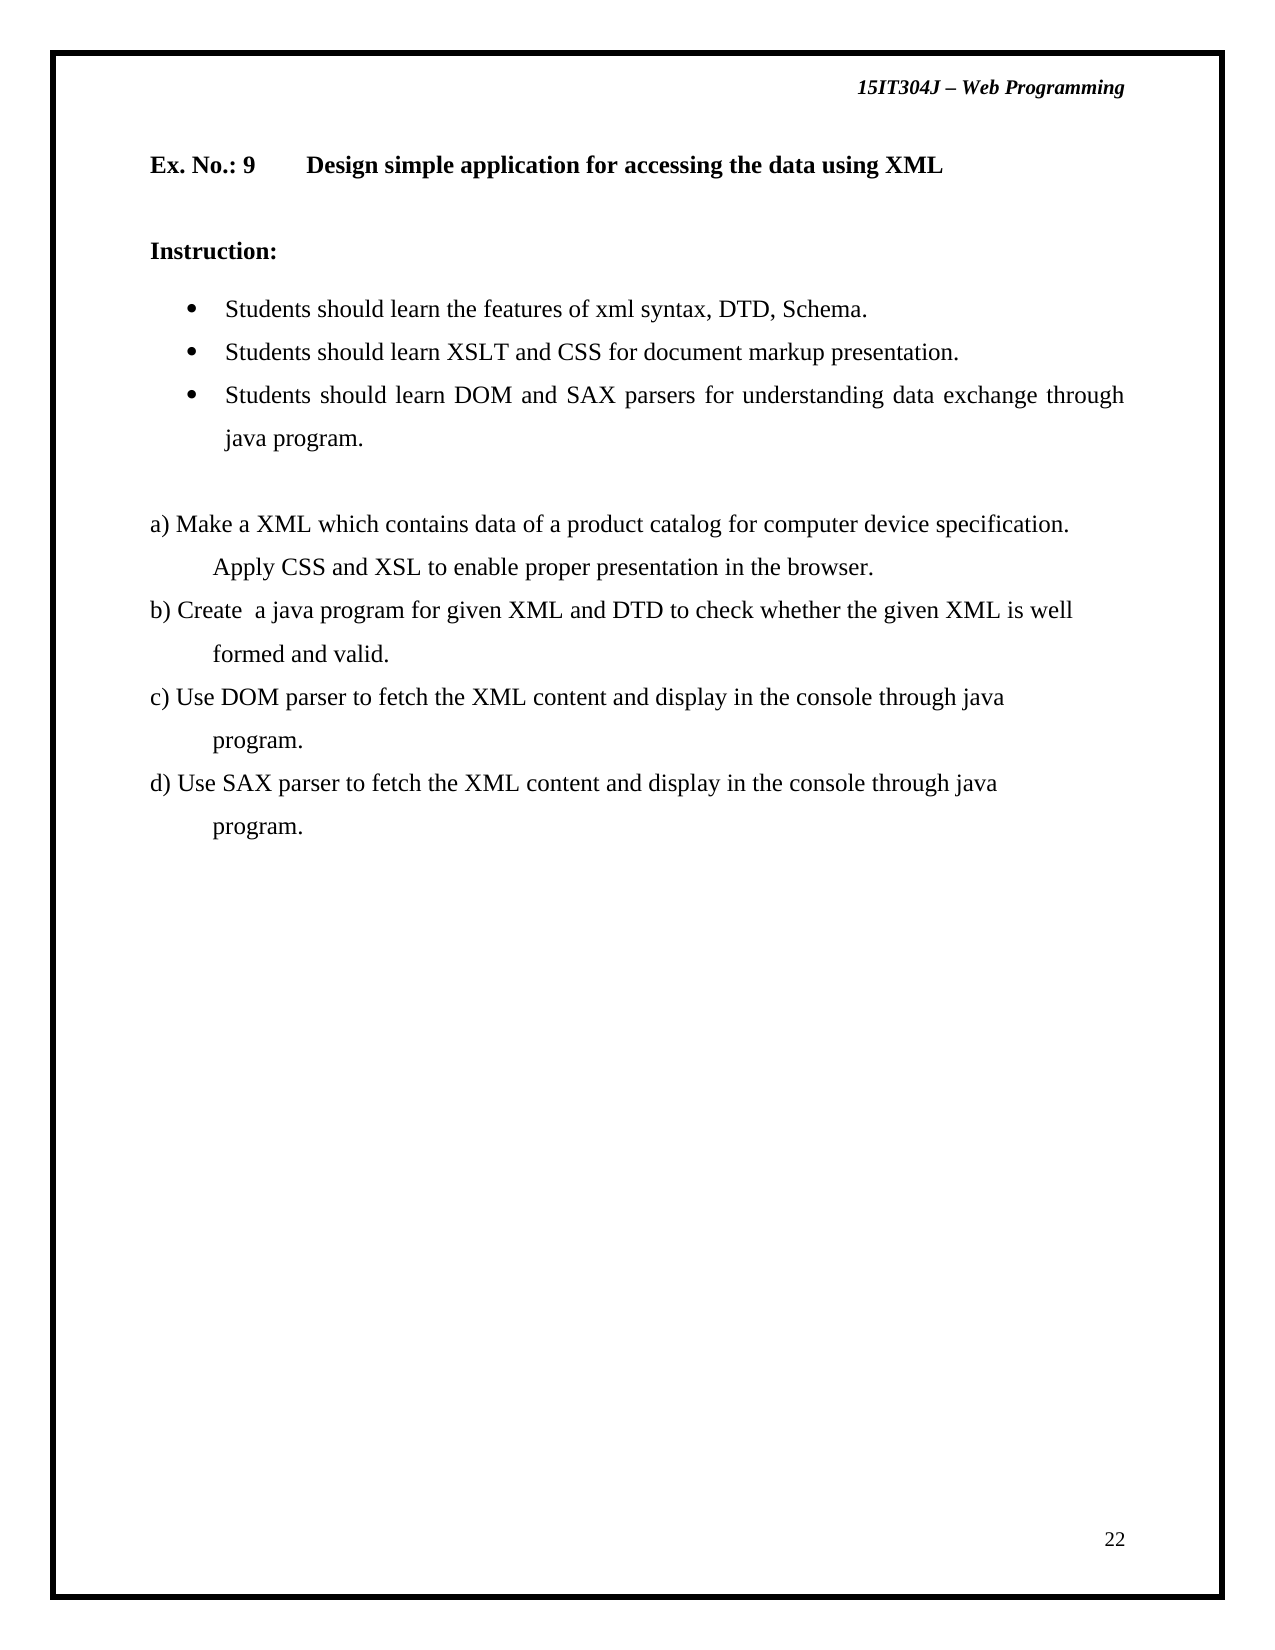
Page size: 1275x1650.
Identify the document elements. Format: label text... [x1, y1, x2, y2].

text program. [150, 725, 1125, 754]
text c) Use DOM parser to fetch the XML content and display in the console through java [150, 682, 1125, 711]
text a) Make a XML which contains data of a product catalog for computer device specification. [150, 509, 1125, 538]
text formed and valid. [150, 639, 1125, 667]
text b) Create a java program for given XML and DTD to check whether the given XML is well [150, 596, 1125, 624]
list Students should learn the features of xml syntax, DTD, Schema. [187, 294, 1125, 322]
text Instruction: [150, 236, 1125, 265]
text Ex. No.: 9 Design simple application for accessing the data using XML [150, 150, 1125, 179]
text program. [150, 811, 1125, 840]
text d) Use SAX parser to fetch the XML content and display in the console through java [150, 768, 1125, 797]
text Apply CSS and XSL to enable proper presentation in the browser. [150, 552, 1125, 581]
list Students should learn DOM and SAX parsers for understanding data exchange through java program. [187, 380, 1125, 452]
list Students should learn XSLT and CSS for document markup presentation. [187, 337, 1125, 366]
